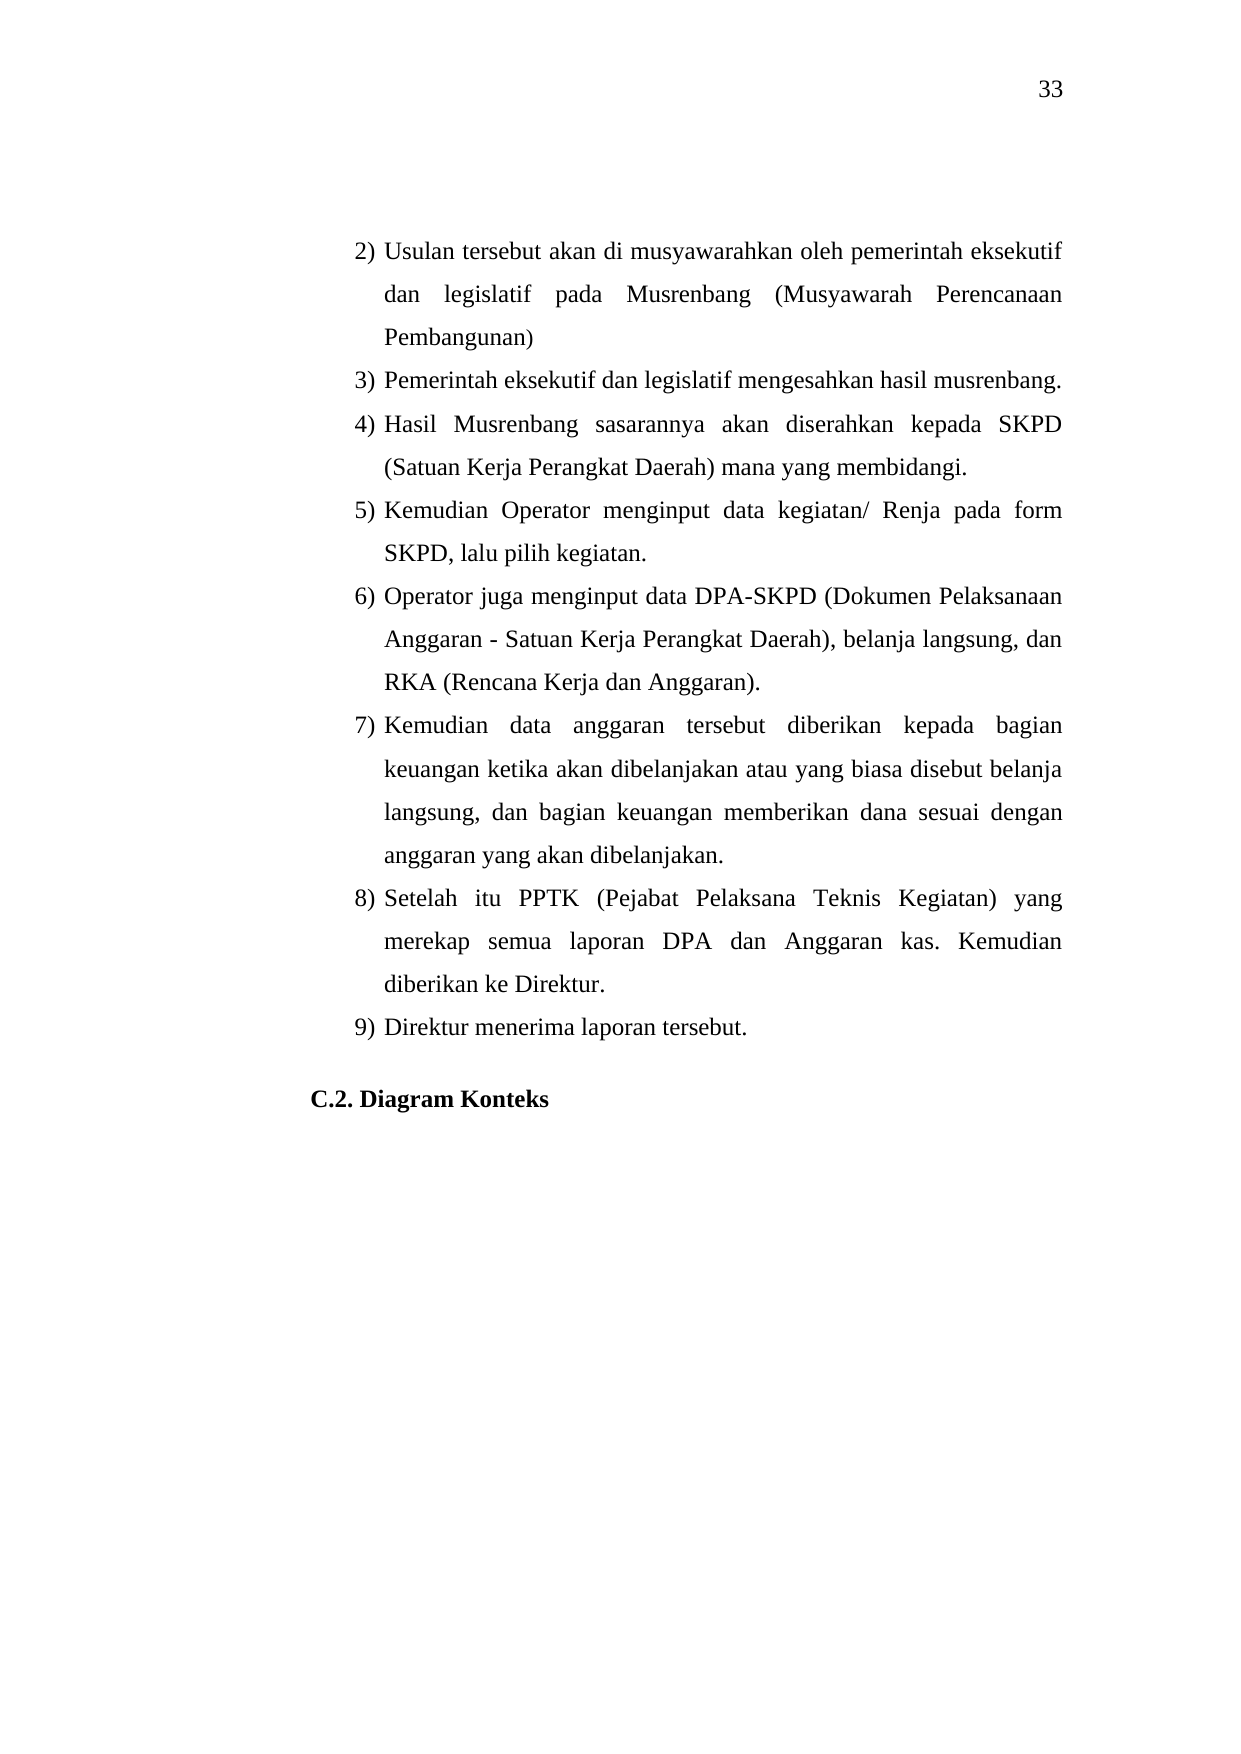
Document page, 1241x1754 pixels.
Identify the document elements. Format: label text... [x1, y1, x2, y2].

list Setelah itu PPTK (Pejabat Pelaksana Teknis Kegiatan) yang merekap semua laporan DPA dan Anggaran kas. Kemudian diberikan ke Direktur. [354, 883, 1063, 998]
list C.2. Diagram Konteks [310, 1084, 1063, 1113]
list Direktur menerima laporan tersebut. [354, 1012, 1063, 1041]
list Operator juga menginput data DPA-SKPD (Dokumen Pelaksanaan Anggaran - Satuan Kerja Perangkat Daerah), belanja langsung, dan RKA (Rencana Kerja dan Anggaran). [354, 581, 1063, 696]
list Usulan tersebut akan di musyawarahkan oleh pemerintah eksekutif dan legislatif pada Musrenbang (Musyawarah Perencanaan Pembangunan) [354, 236, 1063, 351]
list Hasil Musrenbang sasarannya akan diserahkan kepada SKPD (Satuan Kerja Perangkat Daerah) mana yang membidangi. [354, 409, 1063, 481]
list Pemerintah eksekutif dan legislatif mengesahkan hasil musrenbang. [354, 366, 1063, 394]
list Kemudian data anggaran tersebut diberikan kepada bagian keuangan ketika akan dibelanjakan atau yang biasa disebut belanja langsung, dan bagian keuangan memberikan dana sesuai dengan anggaran yang akan dibelanjakan. [354, 711, 1063, 869]
list Kemudian Operator menginput data kegiatan/ Renja pada form SKPD, lalu pilih kegiatan. [354, 495, 1063, 567]
